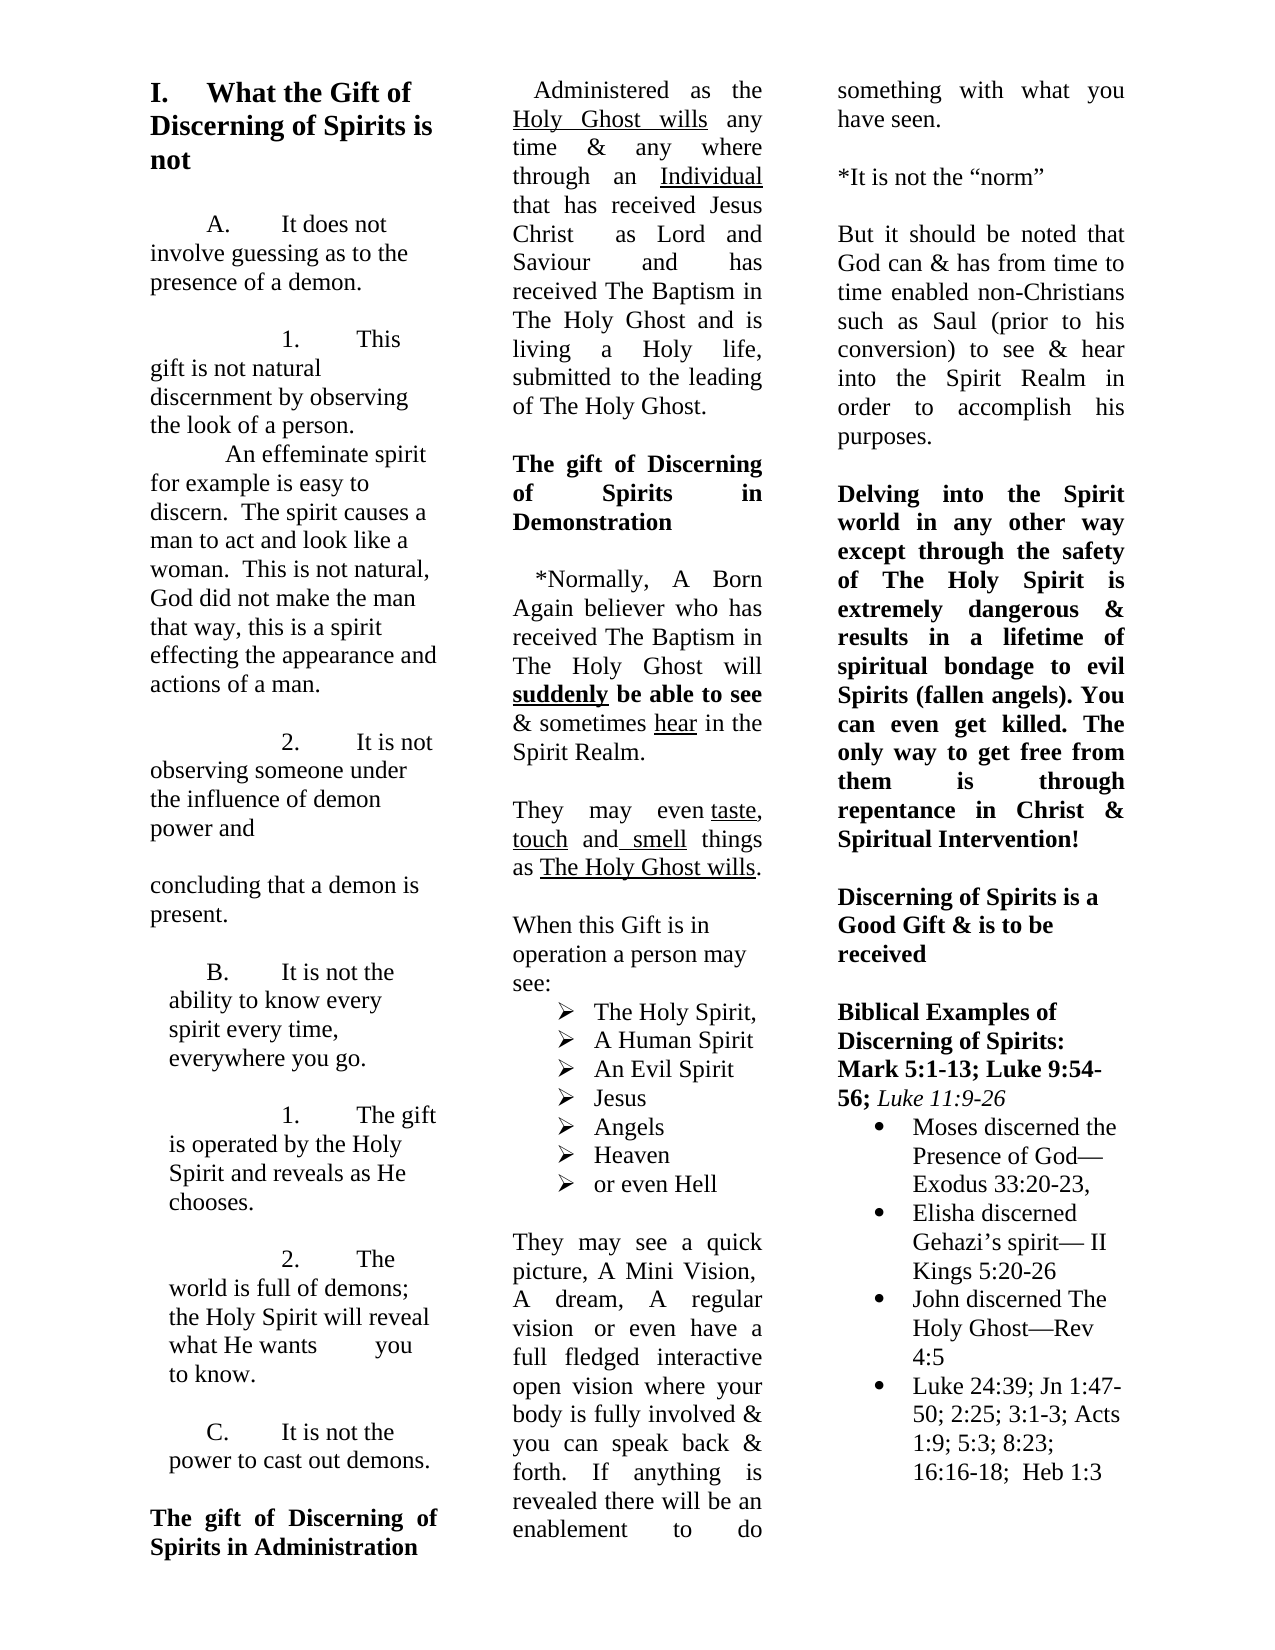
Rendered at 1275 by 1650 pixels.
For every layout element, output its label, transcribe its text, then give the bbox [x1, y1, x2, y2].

text Biblical Examples of Discerning of Spirits: Mark 5:1-13; Luke 9:54-56; Luke 11:9-26 [837, 997, 1125, 1112]
text *Normally, A Born Again believer who has received The Baptism in The Holy Ghost will suddenly be able to see & sometimes hear in the Spirit Realm. [512, 564, 762, 766]
list Jesus [556, 1083, 762, 1112]
text C. It is not the power to cast out demons. [169, 1417, 437, 1474]
text I. What the Gift of Discerning of Spirits is not [150, 75, 437, 176]
list Angels [556, 1112, 762, 1140]
list The Holy Spirit, [556, 997, 762, 1025]
list or even Hell [556, 1169, 762, 1198]
text 1. This gift is not natural discernment by observing the look of a person. [150, 324, 437, 439]
text An effeminate spirit for example is easy to discern. The spirit causes a man to act and look like a woman. This is not natural, God did not make the man that way, this is a spirit effecting the appearance and actions of a man. [150, 439, 437, 698]
text *It is not the “norm” [837, 162, 1125, 190]
list Heaven [556, 1140, 762, 1169]
text 1. The gift is operated by the Holy Spirit and reveals as He chooses. [169, 1100, 437, 1215]
text They may see a quick picture, A Mini Vision, A dream, A regular vision or even have a full fledged interactive open vision where your body is fully involved & you can speak back & forth. If anything is revealed there will be an enablement to do something with what you have seen. [512, 1227, 762, 1543]
text They may even taste, touch and smell things as The Holy Ghost wills. [512, 795, 762, 881]
text B. It is not the ability to know every spirit every time, everywhere you go. [169, 957, 437, 1072]
list Moses discerned the Presence of God—Exodus 33:20-23, [875, 1112, 1125, 1198]
text A. It does not involve guessing as to the presence of a demon. [150, 209, 437, 295]
list A Human Spirit [556, 1025, 762, 1054]
text The gift of Discerning of Spirits in Administration [150, 1503, 437, 1561]
list John discerned The Holy Ghost—Rev 4:5 [875, 1284, 1125, 1371]
text Administered as the Holy Ghost wills any time & any where through an Individual that has received Jesus Christ as Lord and Saviour and has received The Baptism in The Holy Ghost and is living a Holy life, submitted to the leading of The Holy Ghost. [512, 75, 762, 420]
text The gift of Discerning of Spirits in Demonstration [512, 449, 762, 535]
list Luke 24:39; Jn 1:47-50; 2:25; 3:1-3; Acts 1:9; 5:3; 8:23; 16:16-18; Heb 1:3 [875, 1371, 1125, 1486]
text But it should be noted that God can & has from time to time enabled non-Christians such as Saul (prior to his conversion) to see & hear into the Spirit Realm in order to accomplish his purposes. [837, 219, 1125, 449]
text 2. The world is full of demons; the Holy Spirit will reveal what He wants you to know. [169, 1244, 437, 1388]
list An Evil Spirit [556, 1054, 762, 1083]
list Elisha discerned Gehazi’s spirit— II Kings 5:20-26 [875, 1198, 1125, 1284]
text When this Gift is in operation a person may see: [512, 910, 762, 997]
text 2. It is not observing someone under the influence of demon power and concluding that a demon is present. [150, 727, 437, 928]
text Delving into the Spirit world in any other way except through the safety of The Holy Spirit is extremely dangerous & results in a lifetime of spiritual bondage to evil Spirits (fallen angels). You can even get killed. The only way to get free from them is through repentance in Christ & Spiritual Intervention! [837, 479, 1125, 852]
text Discerning of Spirits is a Good Gift & is to be received [837, 882, 1125, 968]
